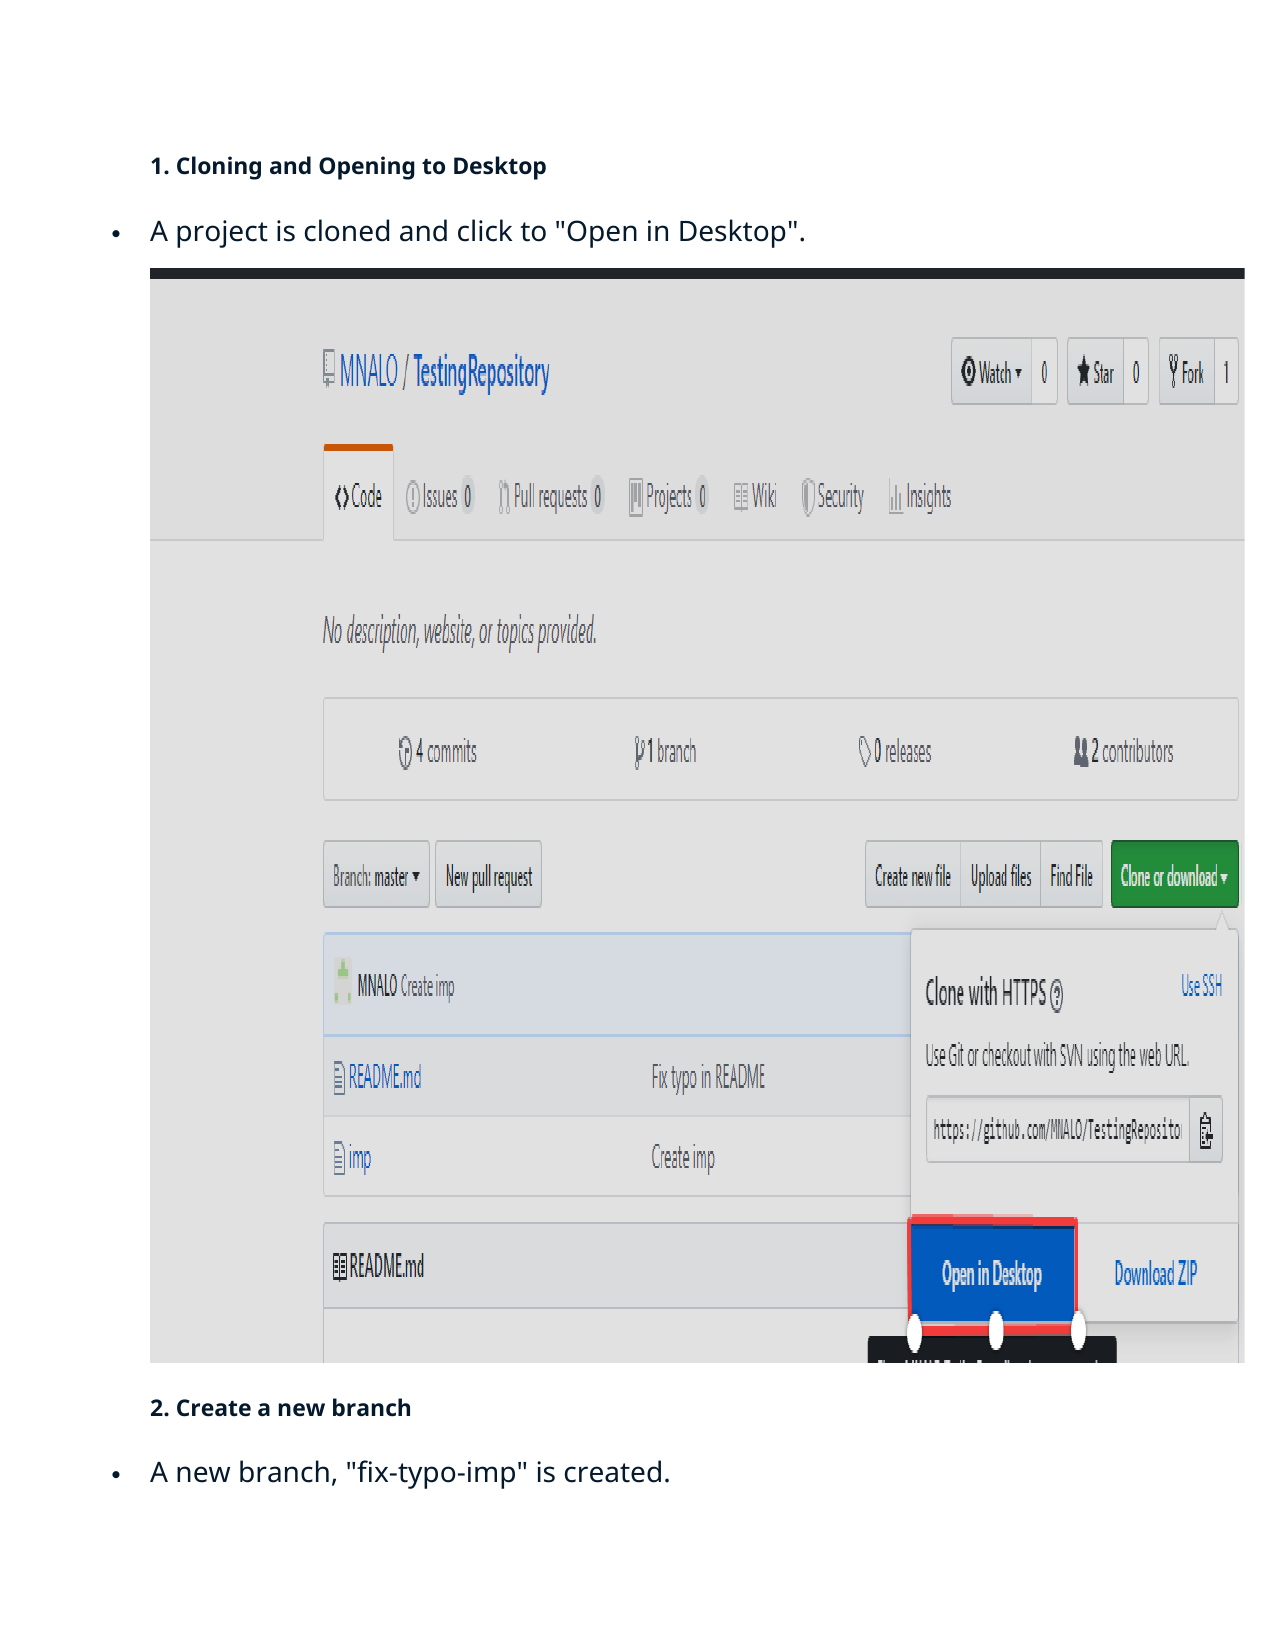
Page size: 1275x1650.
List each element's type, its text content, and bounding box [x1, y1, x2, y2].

subtitle 1. Cloning and Opening to Desktop [150, 150, 1125, 181]
list A new branch, "fix-typo-imp" is created. [112, 1453, 1125, 1491]
subtitle 2. Create a new branch [150, 1392, 1125, 1423]
list A project is cloned and click to "Open in Desktop". [112, 211, 1125, 249]
picture [150, 268, 1245, 1363]
